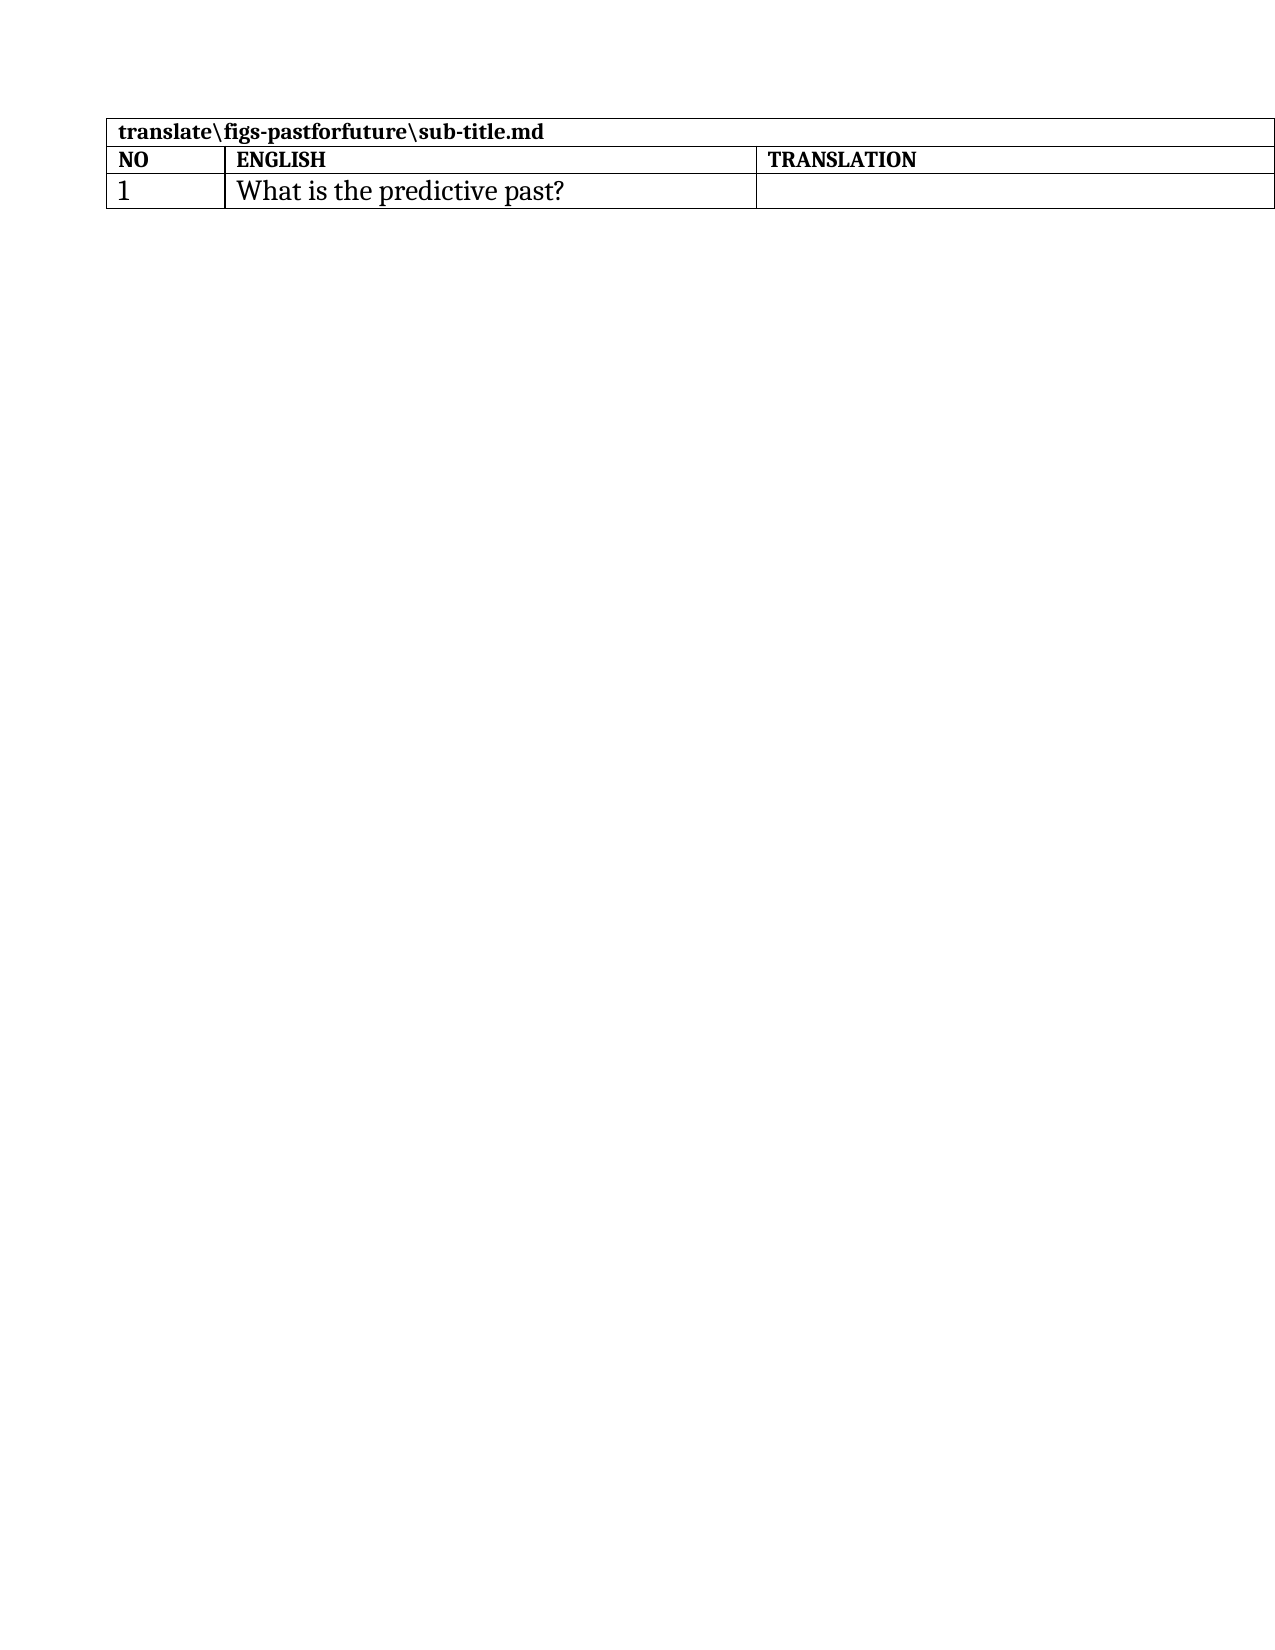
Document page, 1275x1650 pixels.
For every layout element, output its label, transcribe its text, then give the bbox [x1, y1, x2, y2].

table_cell What is the predictive past? [226, 174, 756, 207]
table_header NO [107, 147, 224, 173]
table_cell [757, 174, 1274, 207]
table_header TRANSLATION [757, 147, 1274, 173]
table_header translate\figs-pastforfuture\sub-title.md [107, 119, 1274, 146]
table_header ENGLISH [226, 147, 756, 173]
table_cell 1 [107, 174, 224, 207]
